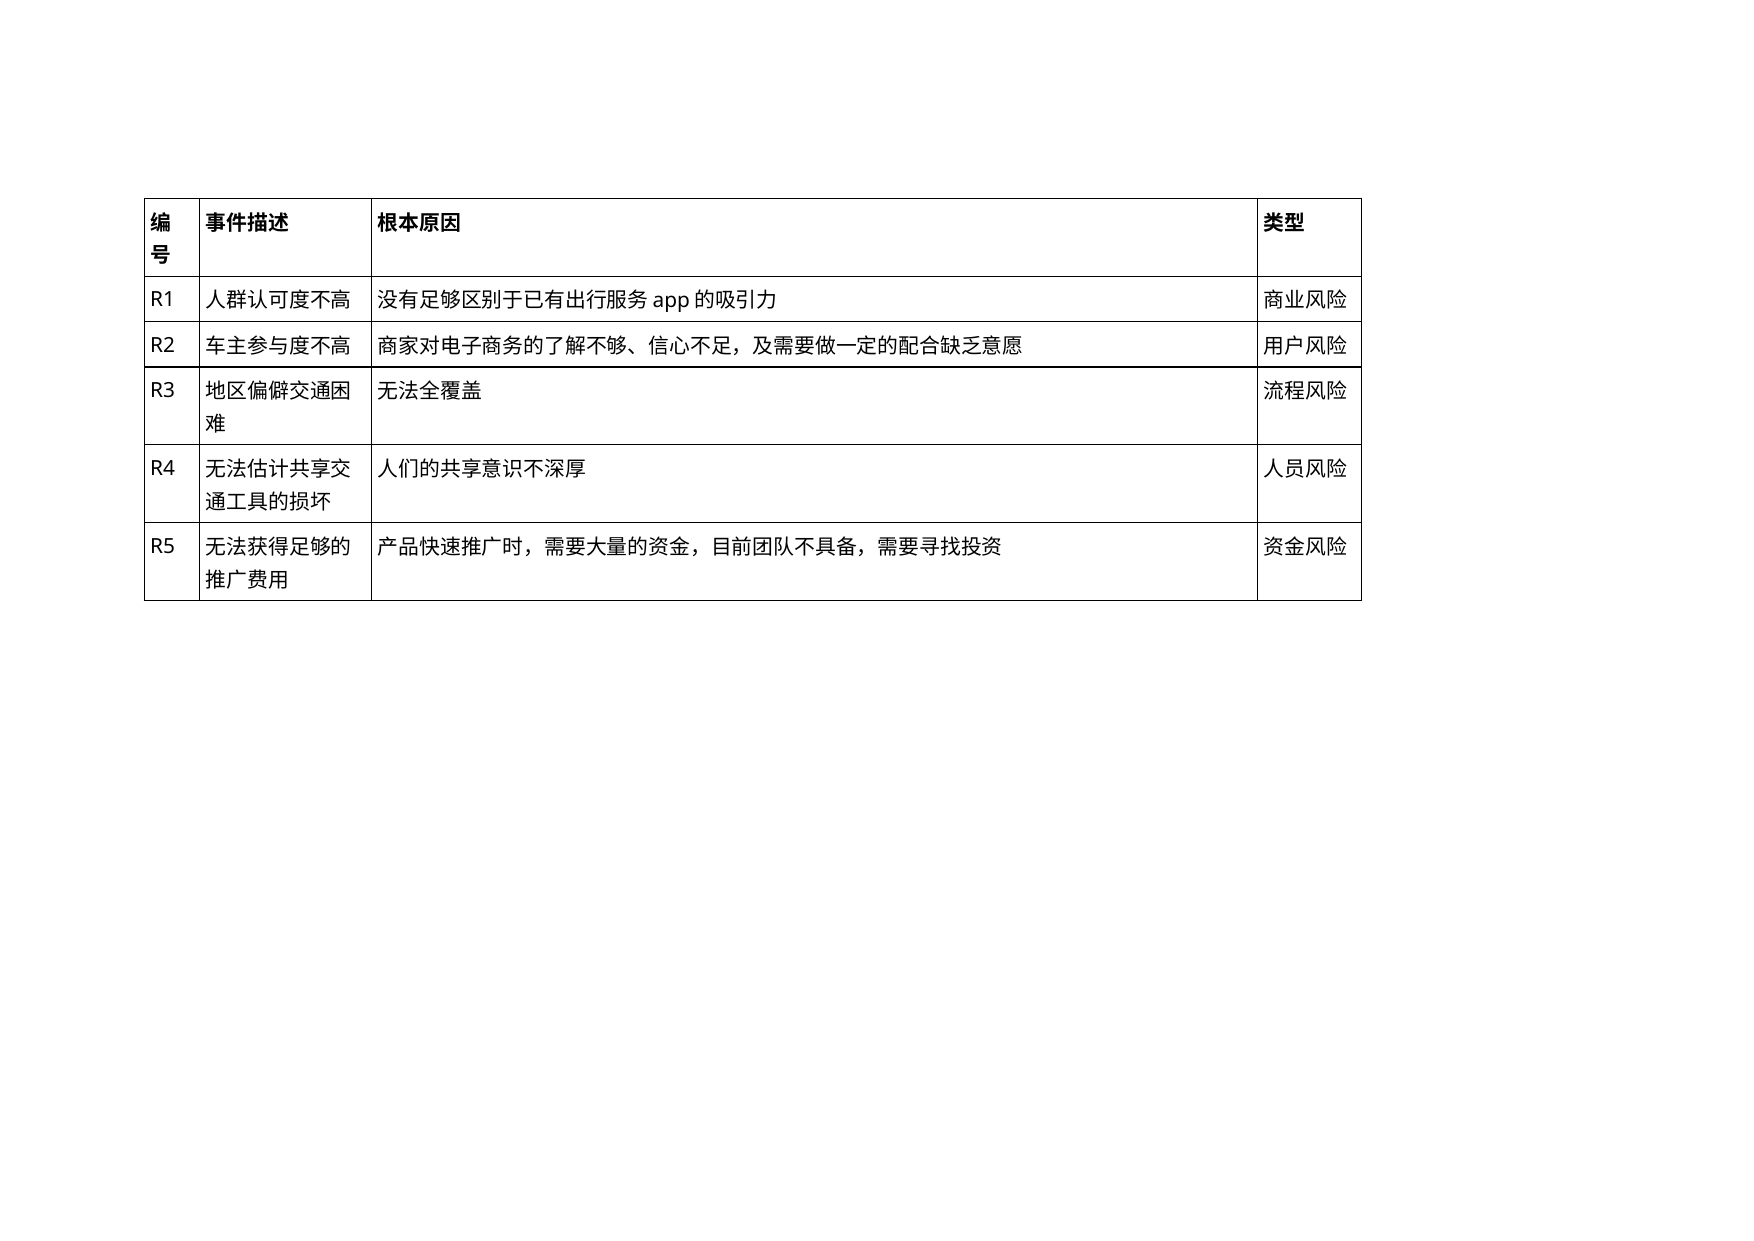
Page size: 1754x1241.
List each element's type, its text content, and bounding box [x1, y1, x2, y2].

table_cell R4 [145, 445, 199, 522]
table_header 类型 [1258, 199, 1361, 276]
table_header 编号 [145, 199, 199, 276]
table_cell 产品快速推广时，需要大量的资金，目前团队不具备，需要寻找投资 [372, 523, 1257, 600]
table_header 事件描述 [200, 199, 371, 276]
table_cell 商家对电子商务的了解不够、信心不足，及需要做一定的配合缺乏意愿 [372, 322, 1257, 366]
table_cell R2 [145, 322, 199, 366]
table_header 根本原因 [372, 199, 1257, 276]
table_cell 车主参与度不高 [200, 322, 371, 366]
table_cell 没有足够区别于已有出行服务app的吸引力 [372, 277, 1257, 321]
table_cell 商业风险 [1258, 277, 1361, 321]
table_cell 人群认可度不高 [200, 277, 371, 321]
table_cell R1 [145, 277, 199, 321]
table_cell R3 [145, 368, 199, 444]
table_cell 人们的共享意识不深厚 [372, 445, 1257, 522]
table_cell R5 [145, 523, 199, 600]
table_cell 流程风险 [1258, 368, 1361, 444]
table_cell 无法估计共享交通工具的损坏 [200, 445, 371, 522]
table_cell 无法获得足够的推广费用 [200, 523, 371, 600]
table_cell 人员风险 [1258, 445, 1361, 522]
table_cell 地区偏僻交通困难 [200, 368, 371, 444]
table_cell 资金风险 [1258, 523, 1361, 600]
table_cell 无法全覆盖 [372, 368, 1257, 444]
table_cell 用户风险 [1258, 322, 1361, 366]
